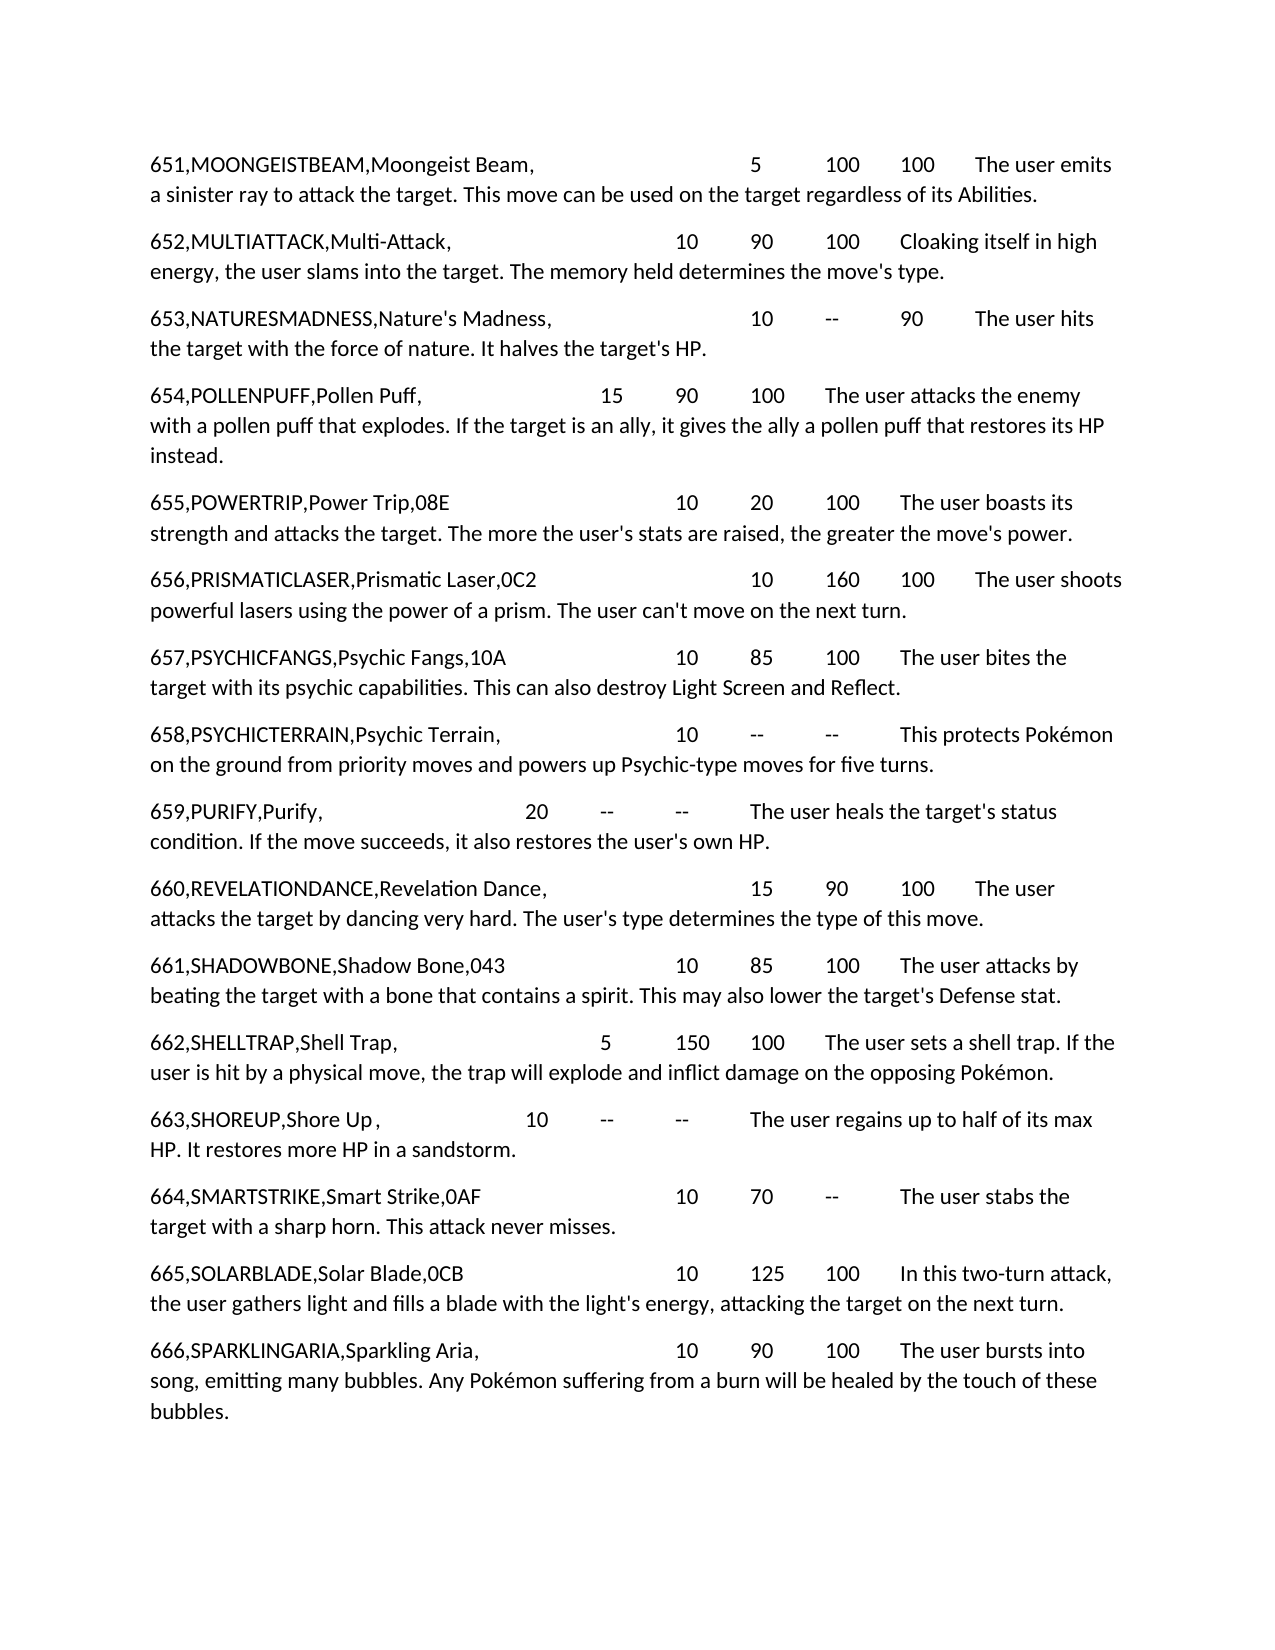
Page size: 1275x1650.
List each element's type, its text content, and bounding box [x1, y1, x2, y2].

text 652,MULTIATTACK,Multi-Attack, 10 90 100 Cloaking itself in high energy, the user slams into the target. The memory held determines the move's type. [150, 227, 1125, 285]
text 657,PSYCHICFANGS,Psychic Fangs,10A 10 85 100 The user bites the target with its psychic capabilities. This can also destroy Light Screen and Reflect. [150, 643, 1125, 701]
text 664,SMARTSTRIKE,Smart Strike,0AF 10 70 -- The user stabs the target with a sharp horn. This attack never misses. [150, 1182, 1125, 1241]
text 663,SHOREUP,Shore Up , 10 -- -- The user regains up to half of its max HP. It restores more HP in a sandstorm. [150, 1105, 1125, 1163]
text 660,REVELATIONDANCE,Revelation Dance, 15 90 100 The user attacks the target by dancing very hard. The user's type determines the type of this move. [150, 874, 1125, 932]
text 666,SPARKLINGARIA,Sparkling Aria, 10 90 100 The user bursts into song, emitting many bubbles. Any Pokémon suffering from a burn will be healed by the touch of these bubbles. [150, 1336, 1125, 1425]
text 662,SHELLTRAP,Shell Trap, 5 150 100 The user sets a shell trap. If the user is hit by a physical move, the trap will explode and inflict damage on the opposing Pokémon. [150, 1028, 1125, 1086]
text 653,NATURESMADNESS,Nature's Madness, 10 -- 90 The user hits the target with the force of nature. It halves the target's HP. [150, 304, 1125, 362]
text 661,SHADOWBONE,Shadow Bone,043 10 85 100 The user attacks by beating the target with a bone that contains a spirit. This may also lower the target's Defense stat. [150, 951, 1125, 1009]
text 656,PRISMATICLASER,Prismatic Laser,0C2 10 160 100 The user shoots powerful lasers using the power of a prism. The user can't move on the next turn. [150, 566, 1125, 624]
text 665,SOLARBLADE,Solar Blade,0CB 10 125 100 In this two-turn attack, the user gathers light and fills a blade with the light's energy, attacking the target on the next turn. [150, 1259, 1125, 1318]
text 658,PSYCHICTERRAIN,Psychic Terrain, 10 -- -- This protects Pokémon on the ground from priority moves and powers up Psychic-type moves for five turns. [150, 720, 1125, 778]
text 654,POLLENPUFF,Pollen Puff, 15 90 100 The user attacks the enemy with a pollen puff that explodes. If the target is an ally, it gives the ally a pollen puff that restores its HP instead. [150, 381, 1125, 470]
text 659,PURIFY,Purify, 20 -- -- The user heals the target's status condition. If the move succeeds, it also restores the user's own HP. [150, 797, 1125, 855]
text 655,POWERTRIP,Power Trip,08E 10 20 100 The user boasts its strength and attacks the target. The more the user's stats are raised, the greater the move's power. [150, 488, 1125, 547]
